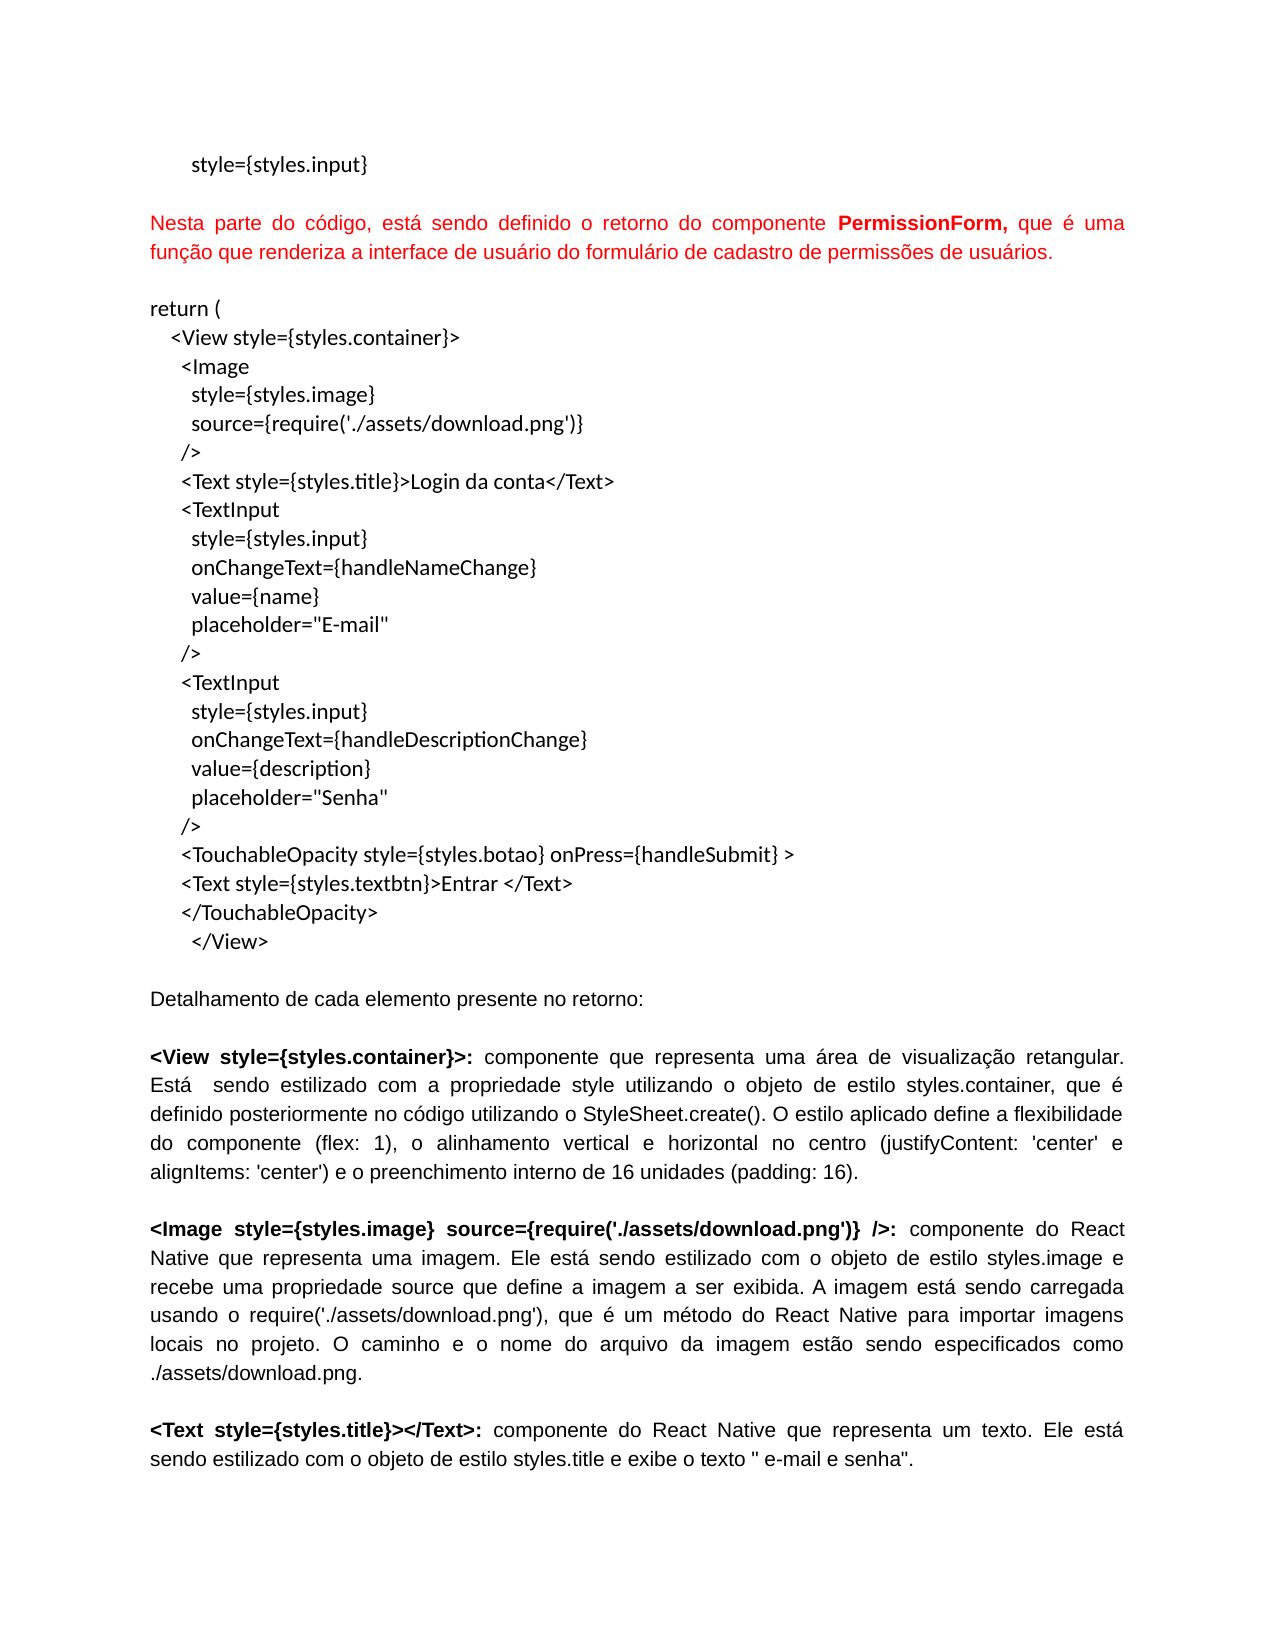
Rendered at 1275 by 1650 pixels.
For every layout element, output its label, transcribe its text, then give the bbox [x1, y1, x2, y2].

text /> [150, 811, 1125, 840]
text <TouchableOpacity style={styles.botao} onPress={handleSubmit} > [150, 840, 1125, 869]
text style={styles.input} [150, 524, 1125, 552]
text onChangeText={handleNameChange} [150, 552, 1125, 581]
text /> [150, 639, 1125, 667]
text <Text style={styles.title}></Text>: componente do React Native que representa um texto. Ele está sendo estilizado com o objeto de estilo styles.title e exibe o texto " e-mail e senha". [150, 1415, 1125, 1472]
text source={require('./assets/download.png')} [150, 409, 1125, 437]
text <View style={styles.container}> [150, 322, 1125, 351]
text <Text style={styles.title}>Login da conta</Text> [150, 466, 1125, 495]
text return ( [150, 294, 1125, 322]
text placeholder="Senha" [150, 782, 1125, 811]
text value={description} [150, 754, 1125, 782]
text <Image [150, 351, 1125, 380]
text <Image style={styles.image} source={require('./assets/download.png')} />: componente do React Native que representa uma imagem. Ele está sendo estilizado com o objeto de estilo styles.image e recebe uma propriedade source que define a imagem a ser exibida. A imagem está sendo carregada usando o require('./assets/download.png'), que é um método do React Native para importar imagens locais no projeto. O caminho e o nome do arquivo da imagem estão sendo especificados como ./assets/download.png. [150, 1214, 1125, 1386]
text </TouchableOpacity> [150, 897, 1125, 926]
text value={name} [150, 581, 1125, 610]
text style={styles.input} [150, 696, 1125, 725]
text style={styles.input} [150, 150, 1125, 179]
text <TextInput [150, 667, 1125, 696]
text onChangeText={handleDescriptionChange} [150, 725, 1125, 754]
text <View style={styles.container}>: componente que representa uma área de visualização retangular. Está sendo estilizado com a propriedade style utilizando o objeto de estilo styles.container, que é definido posteriormente no código utilizando o StyleSheet.create(). O estilo aplicado define a flexibilidade do componente (flex: 1), o alinhamento vertical e horizontal no centro (justifyContent: 'center' e alignItems: 'center') e o preenchimento interno de 16 unidades (padding: 16). [150, 1041, 1125, 1185]
text Detalhamento de cada elemento presente no retorno: [150, 984, 1125, 1012]
text <TextInput [150, 495, 1125, 524]
text /> [150, 437, 1125, 466]
text style={styles.image} [150, 380, 1125, 409]
text placeholder="E-mail" [150, 610, 1125, 639]
text Nesta parte do código, está sendo definido o retorno do componente PermissionForm, que é uma função que renderiza a interface de usuário do formulário de cadastro de permissões de usuários. [150, 207, 1125, 265]
text <Text style={styles.textbtn}>Entrar </Text> [150, 869, 1125, 897]
text </View> [150, 926, 1125, 955]
